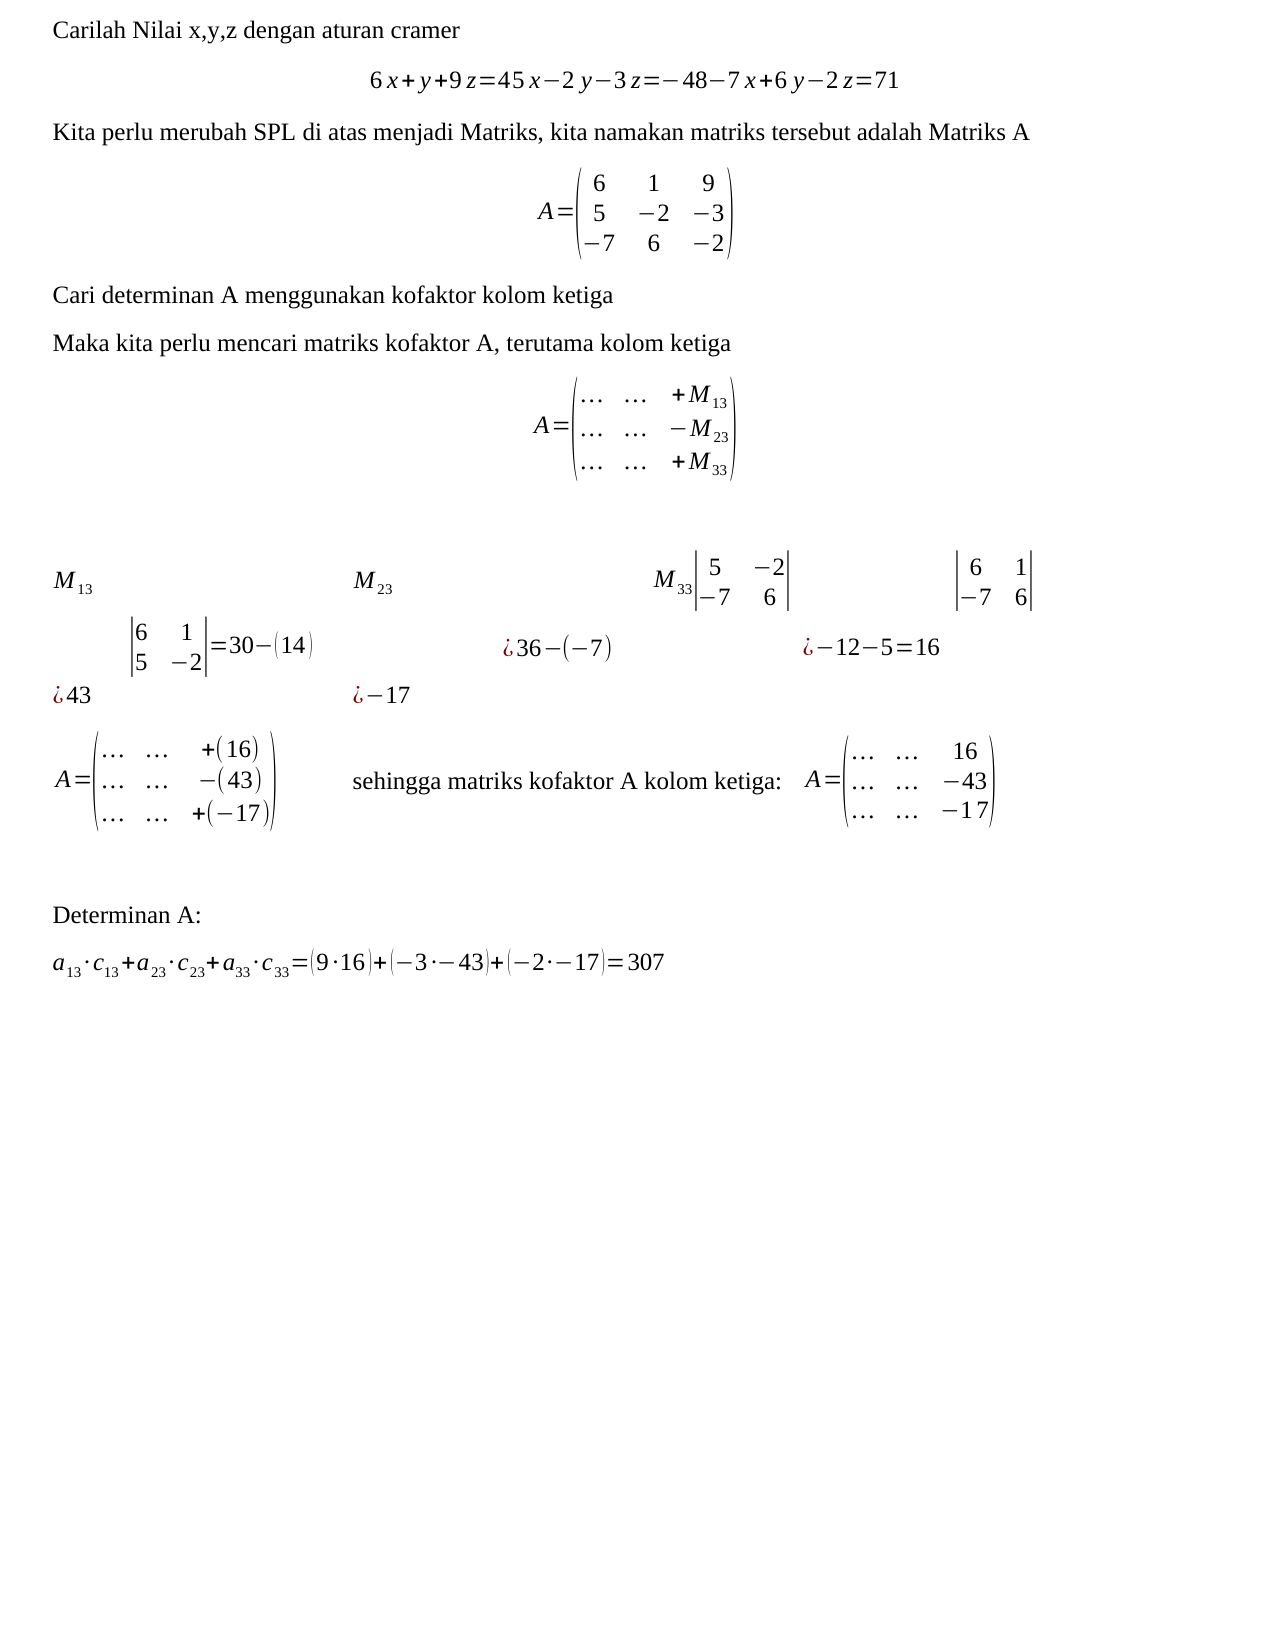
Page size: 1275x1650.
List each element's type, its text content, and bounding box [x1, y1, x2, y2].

text Carilah Nilai x,y,z dengan aturan cramer [52, 15, 1216, 44]
text sehingga matriks kofaktor A kolom ketiga: [52, 729, 1216, 833]
text Maka kita perlu mencari matriks kofaktor A, terutama kolom ketiga [52, 328, 1216, 357]
text Determinan A: [52, 900, 1216, 928]
text Kita perlu merubah SPL di atas menjadi Matriks, kita namakan matriks tersebut adalah Matriks A [52, 117, 1216, 146]
text Cari determinan A menggunakan kofaktor kolom ketiga [52, 280, 1216, 309]
